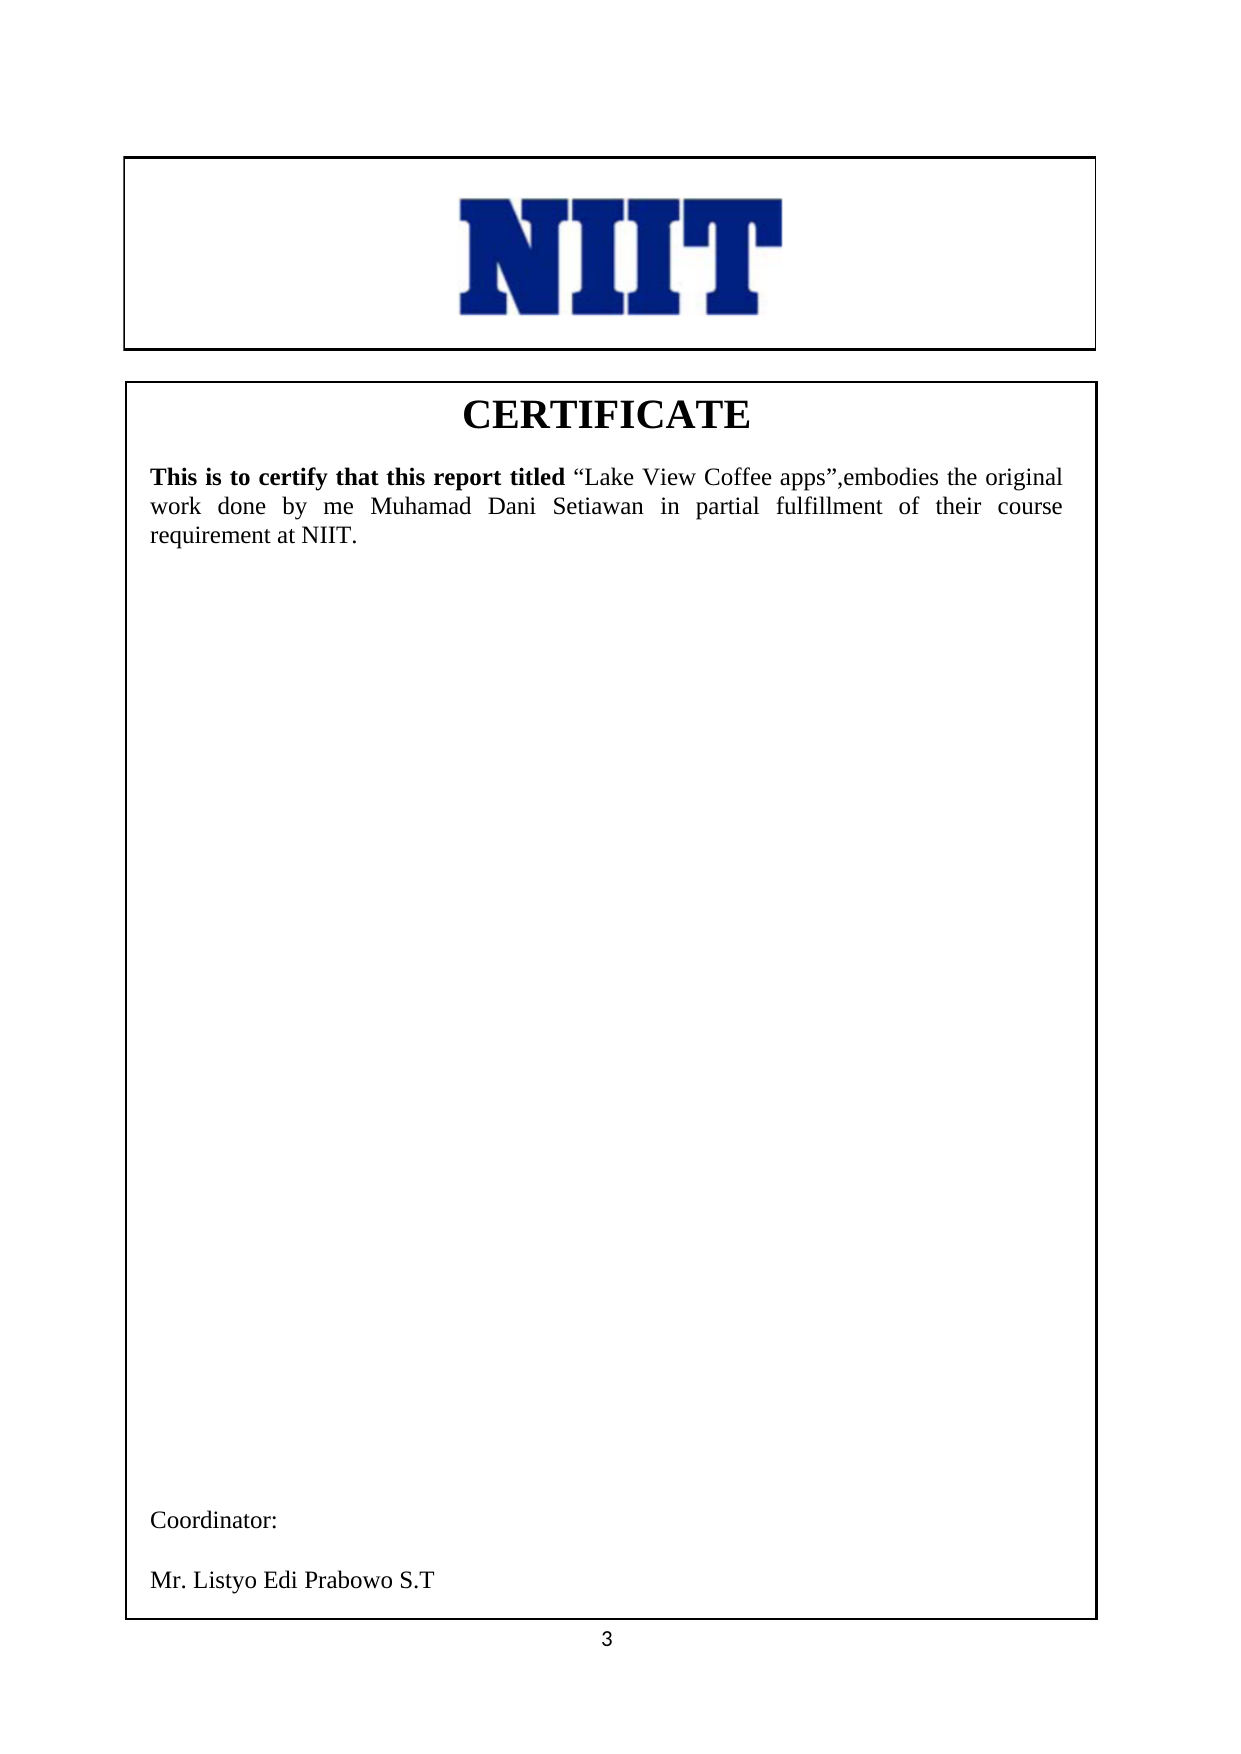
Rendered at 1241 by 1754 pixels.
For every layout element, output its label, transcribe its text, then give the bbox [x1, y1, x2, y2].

text Coordinator: [150, 1505, 1063, 1534]
text CERTIFICATE [150, 389, 1063, 437]
text Mr. Listyo Edi Prabowo S.T [150, 1565, 1063, 1594]
text This is to certify that this report titled “Lake View Coffee apps”,embodies the original work done by me Muhamad Dani Setiawan in partial fulfillment of their course requirement at NIIT. [150, 462, 1063, 549]
picture [123, 156, 1096, 351]
